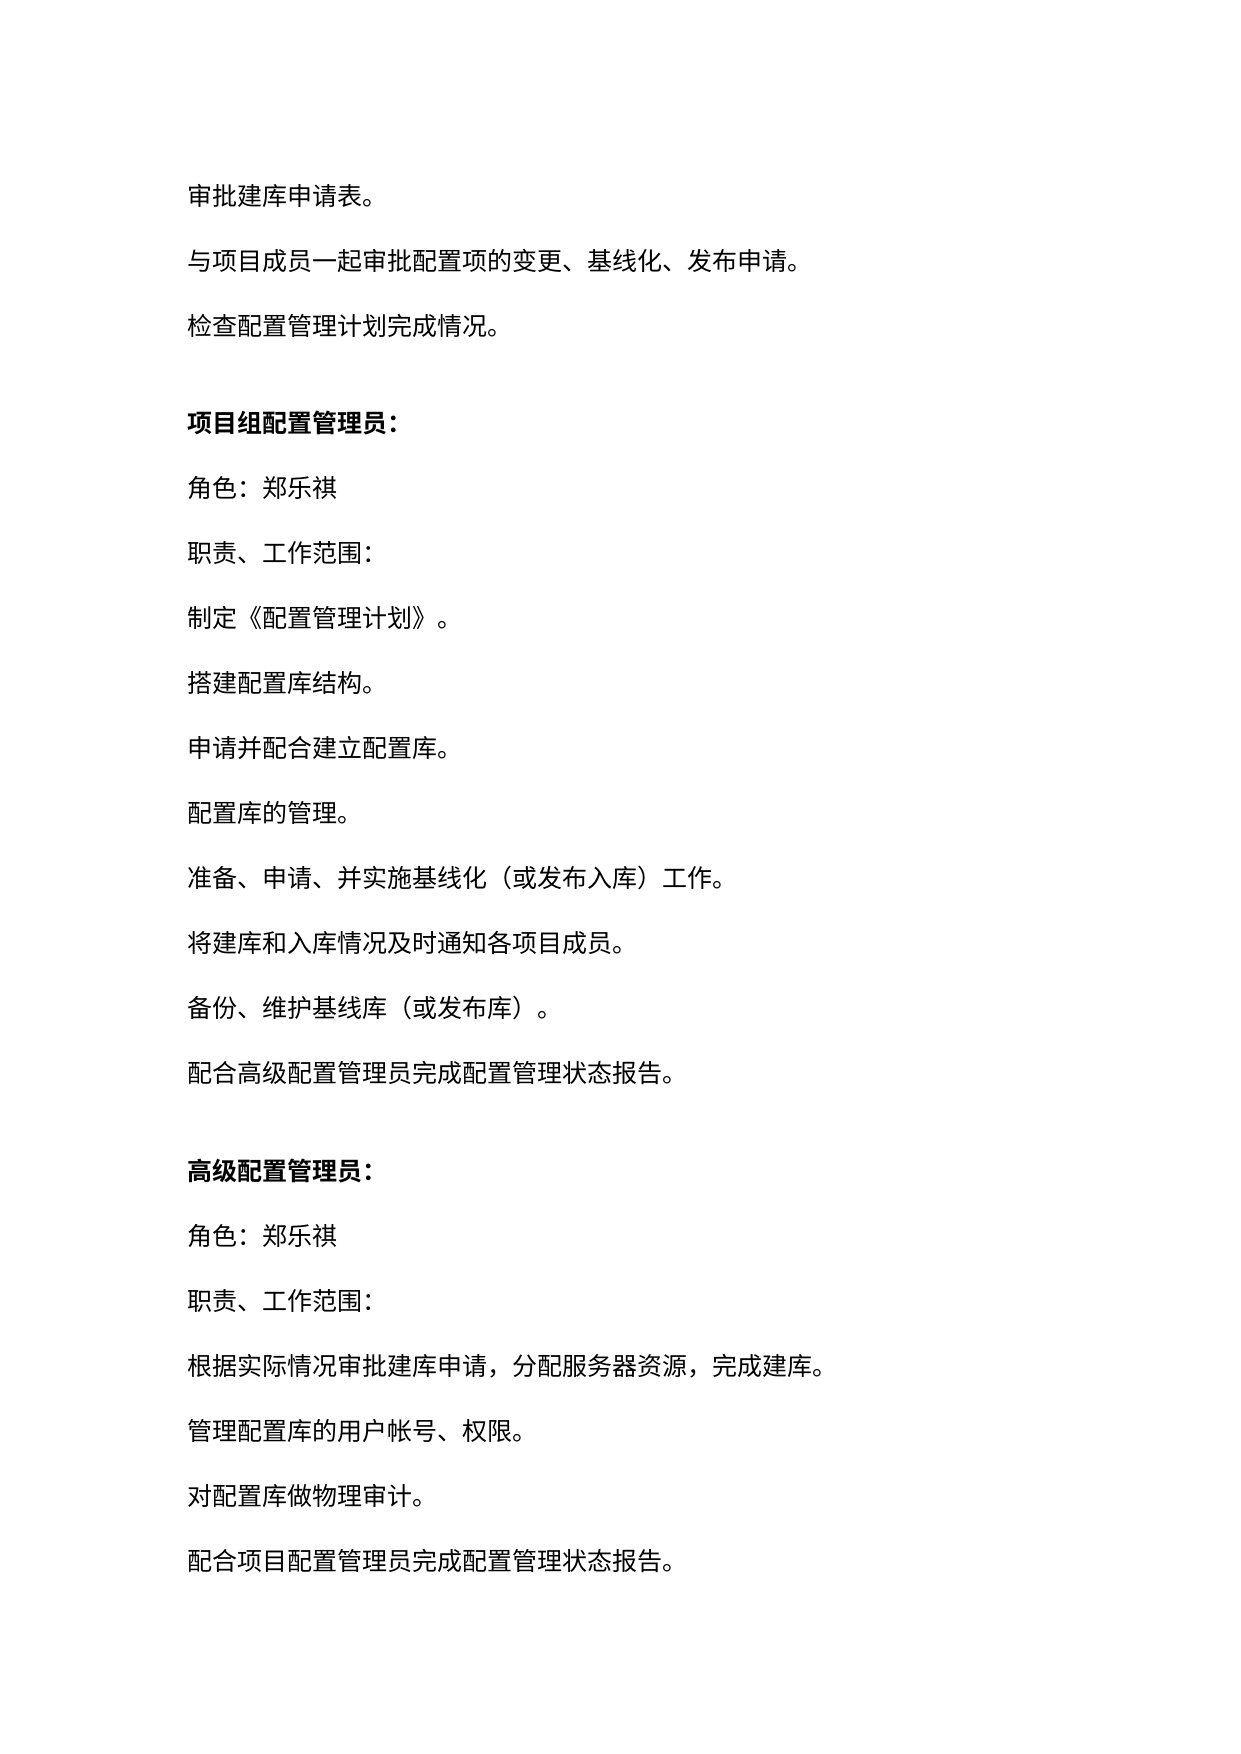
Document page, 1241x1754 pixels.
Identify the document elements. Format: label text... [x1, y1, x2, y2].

text 角色：郑乐祺 [187, 454, 1053, 519]
text 备份、维护基线库（或发布库）。 [187, 974, 1053, 1039]
text 配置库的管理。 [187, 779, 1053, 844]
text 职责、工作范围： [187, 519, 1053, 584]
text 项目组配置管理员： [187, 389, 1053, 454]
text 审批建库申请表。 [187, 162, 1053, 227]
text 准备、申请、并实施基线化（或发布入库）工作。 [187, 844, 1053, 909]
text 搭建配置库结构。 [187, 649, 1053, 714]
text 配合项目配置管理员完成配置管理状态报告。 [187, 1527, 1053, 1592]
text 职责、工作范围： [187, 1267, 1053, 1332]
text 高级配置管理员： [187, 1137, 1053, 1202]
text 将建库和入库情况及时通知各项目成员。 [187, 909, 1053, 974]
text 对配置库做物理审计。 [187, 1462, 1053, 1527]
text 制定《配置管理计划》。 [187, 584, 1053, 649]
text 根据实际情况审批建库申请，分配服务器资源，完成建库。 [187, 1332, 1053, 1397]
text 配合高级配置管理员完成配置管理状态报告。 [187, 1039, 1053, 1104]
text 管理配置库的用户帐号、权限。 [187, 1397, 1053, 1462]
text 与项目成员一起审批配置项的变更、基线化、发布申请。 [187, 227, 1053, 292]
text 角色：郑乐祺 [187, 1202, 1053, 1267]
text 检查配置管理计划完成情况。 [187, 292, 1053, 357]
text 申请并配合建立配置库。 [187, 714, 1053, 779]
